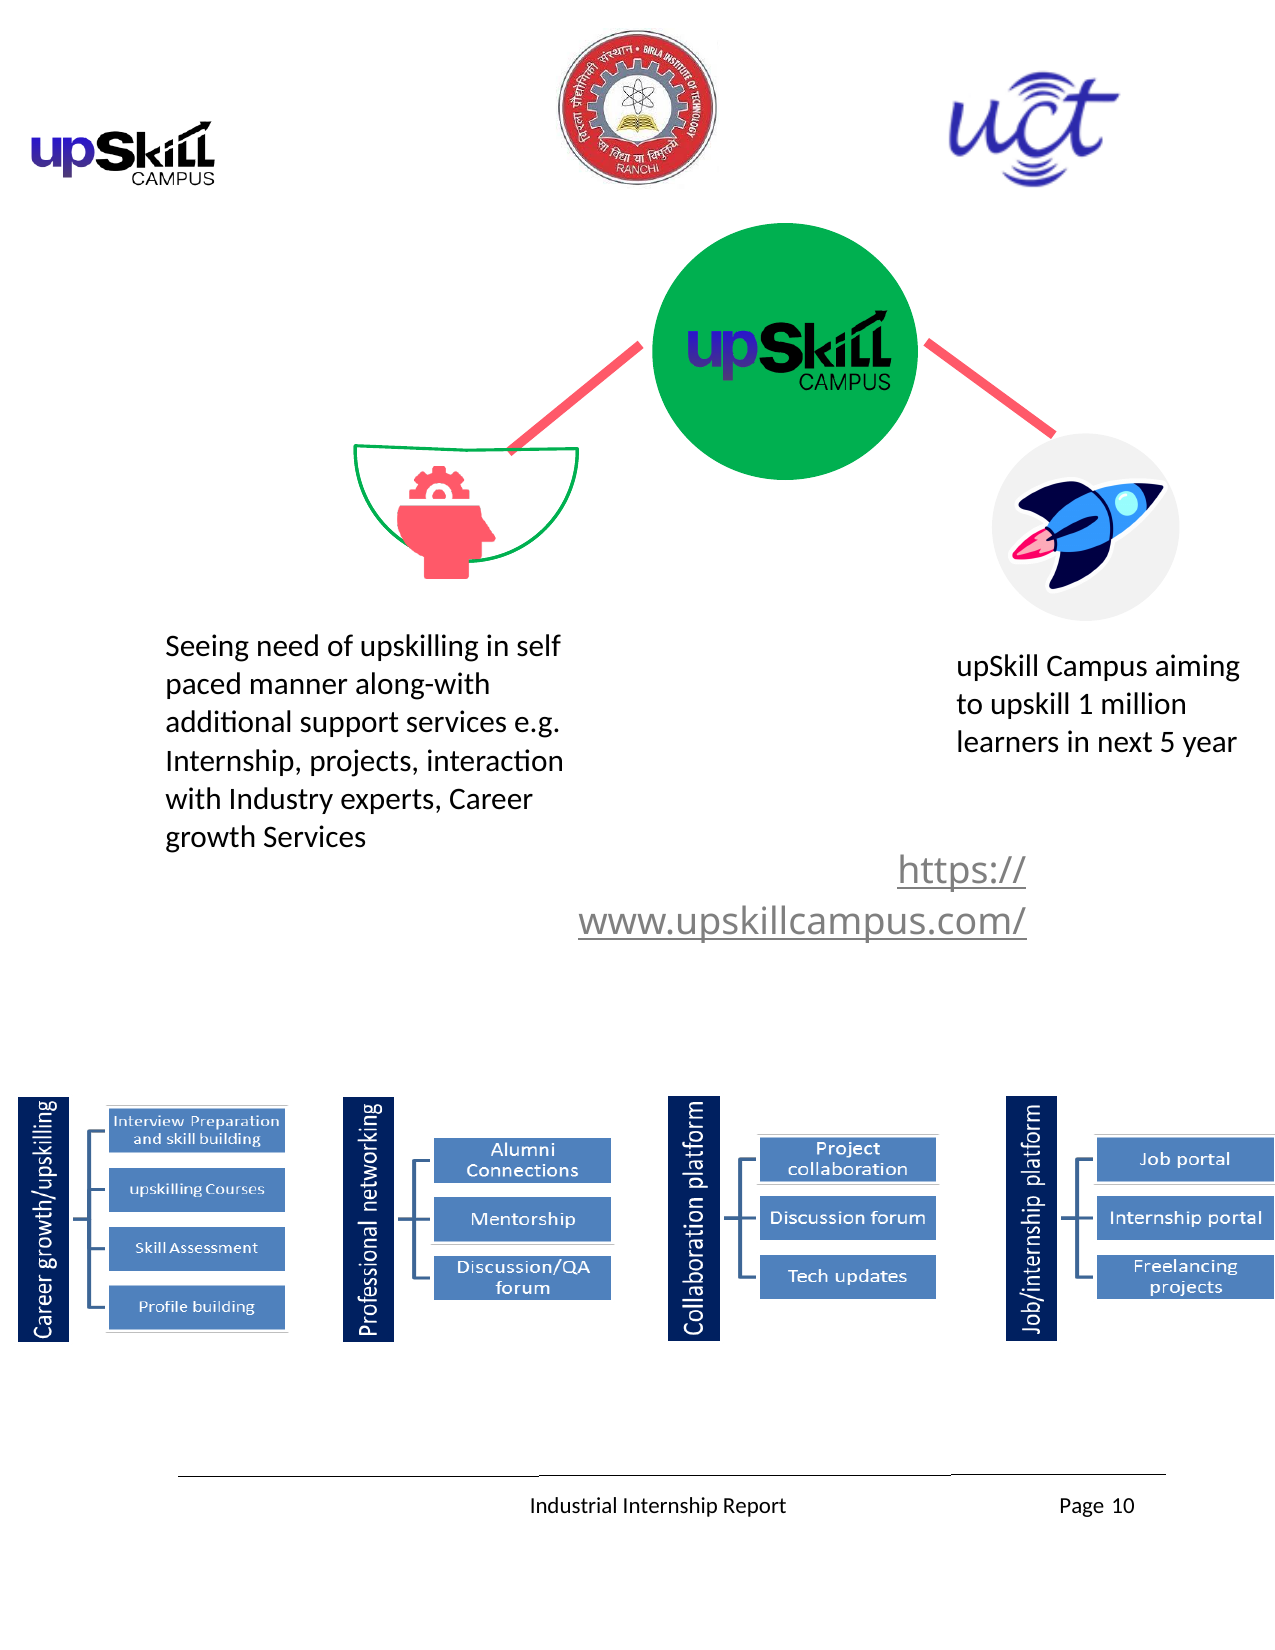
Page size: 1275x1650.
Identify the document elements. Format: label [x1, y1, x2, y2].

picture [946, 62, 1125, 189]
picture [653, 289, 926, 395]
picture [389, 466, 503, 579]
picture [0, 108, 246, 189]
picture [555, 28, 720, 189]
picture [12, 1092, 292, 1346]
picture [337, 1092, 618, 1346]
picture [1000, 1091, 1275, 1345]
picture [996, 457, 1182, 599]
picture [662, 1091, 943, 1345]
